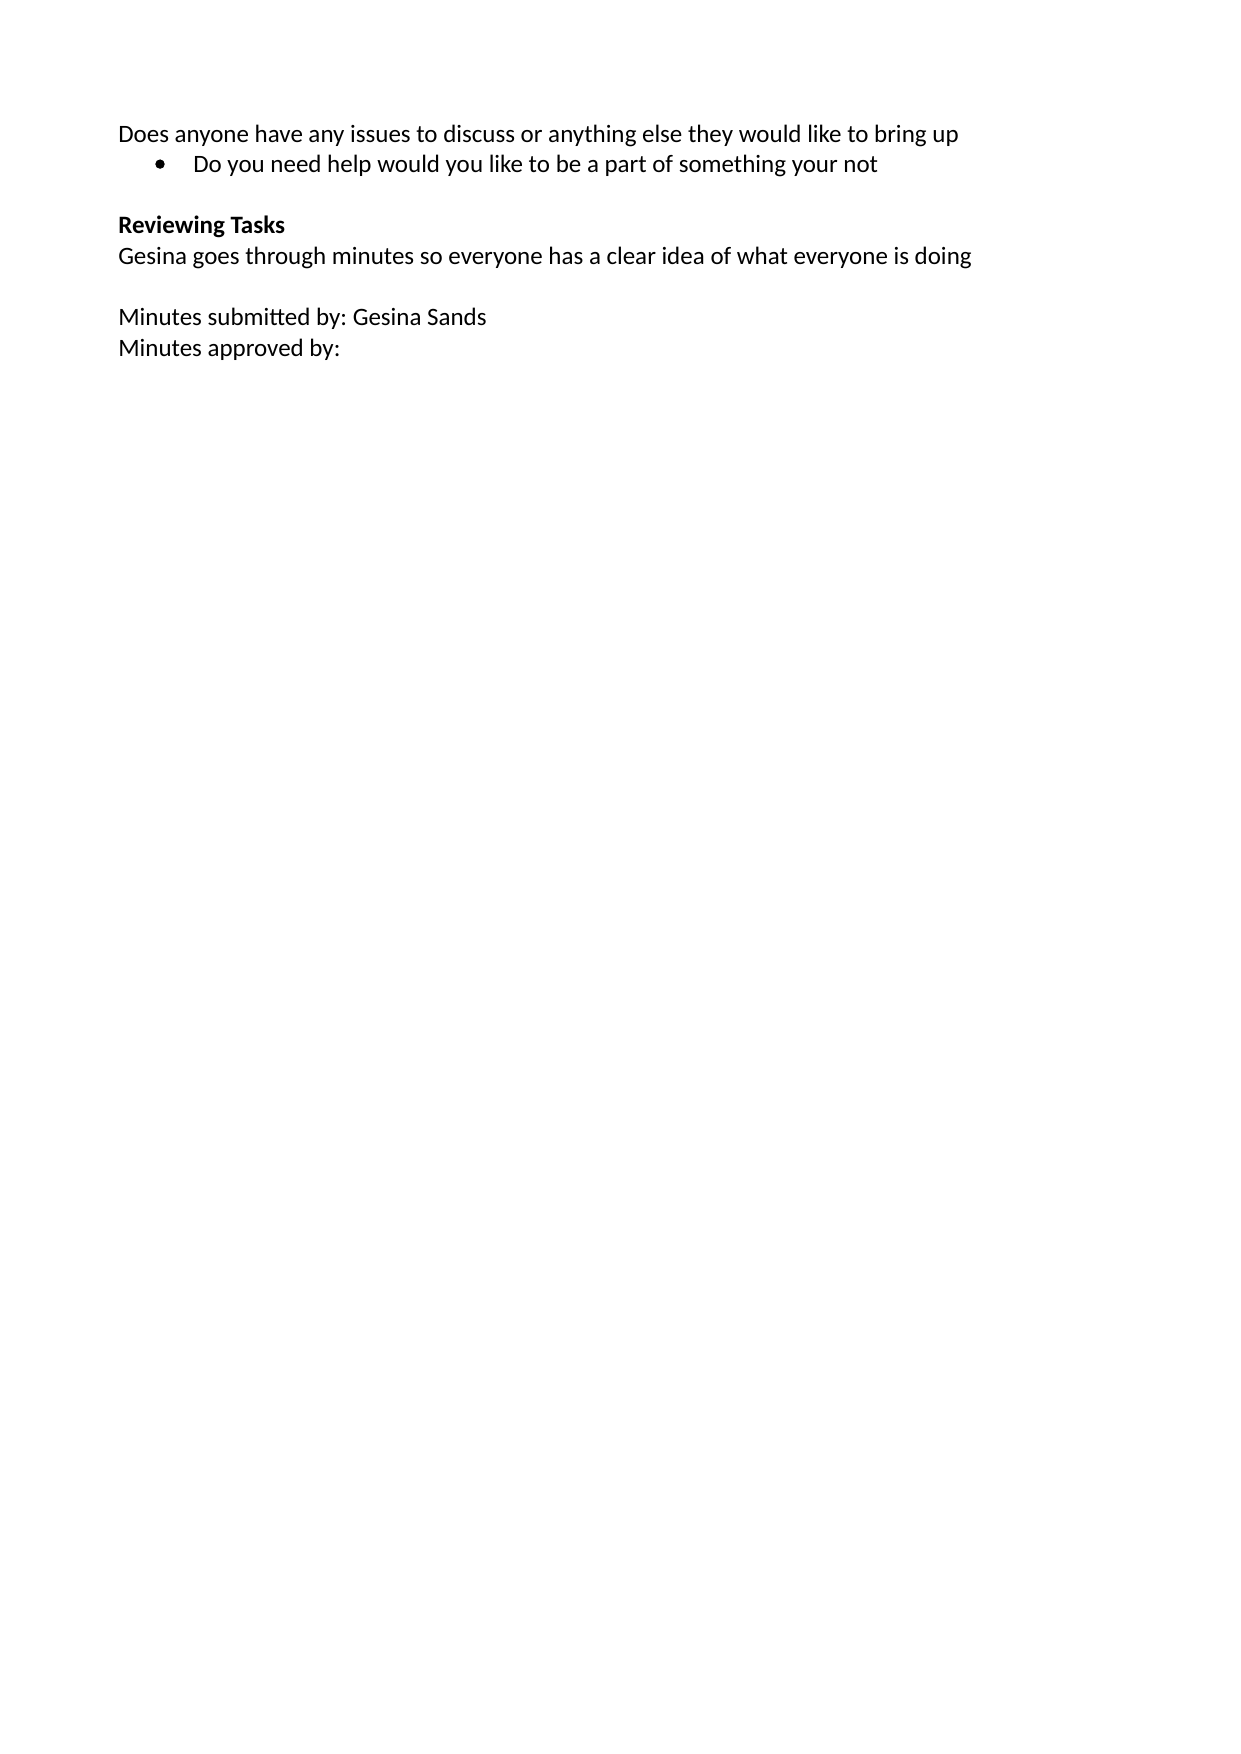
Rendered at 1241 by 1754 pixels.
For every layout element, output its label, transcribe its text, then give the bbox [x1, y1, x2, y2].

text Minutes submitted by: Gesina Sands [118, 301, 1122, 332]
text Does anyone have any issues to discuss or anything else they would like to bring up [118, 118, 1122, 149]
list Do you need help would you like to be a part of something your not [156, 149, 1122, 179]
text Minutes approved by: [118, 332, 1122, 362]
text Gesina goes through minutes so everyone has a clear idea of what everyone is doing [118, 240, 1122, 271]
text Reviewing Tasks [118, 210, 1122, 240]
